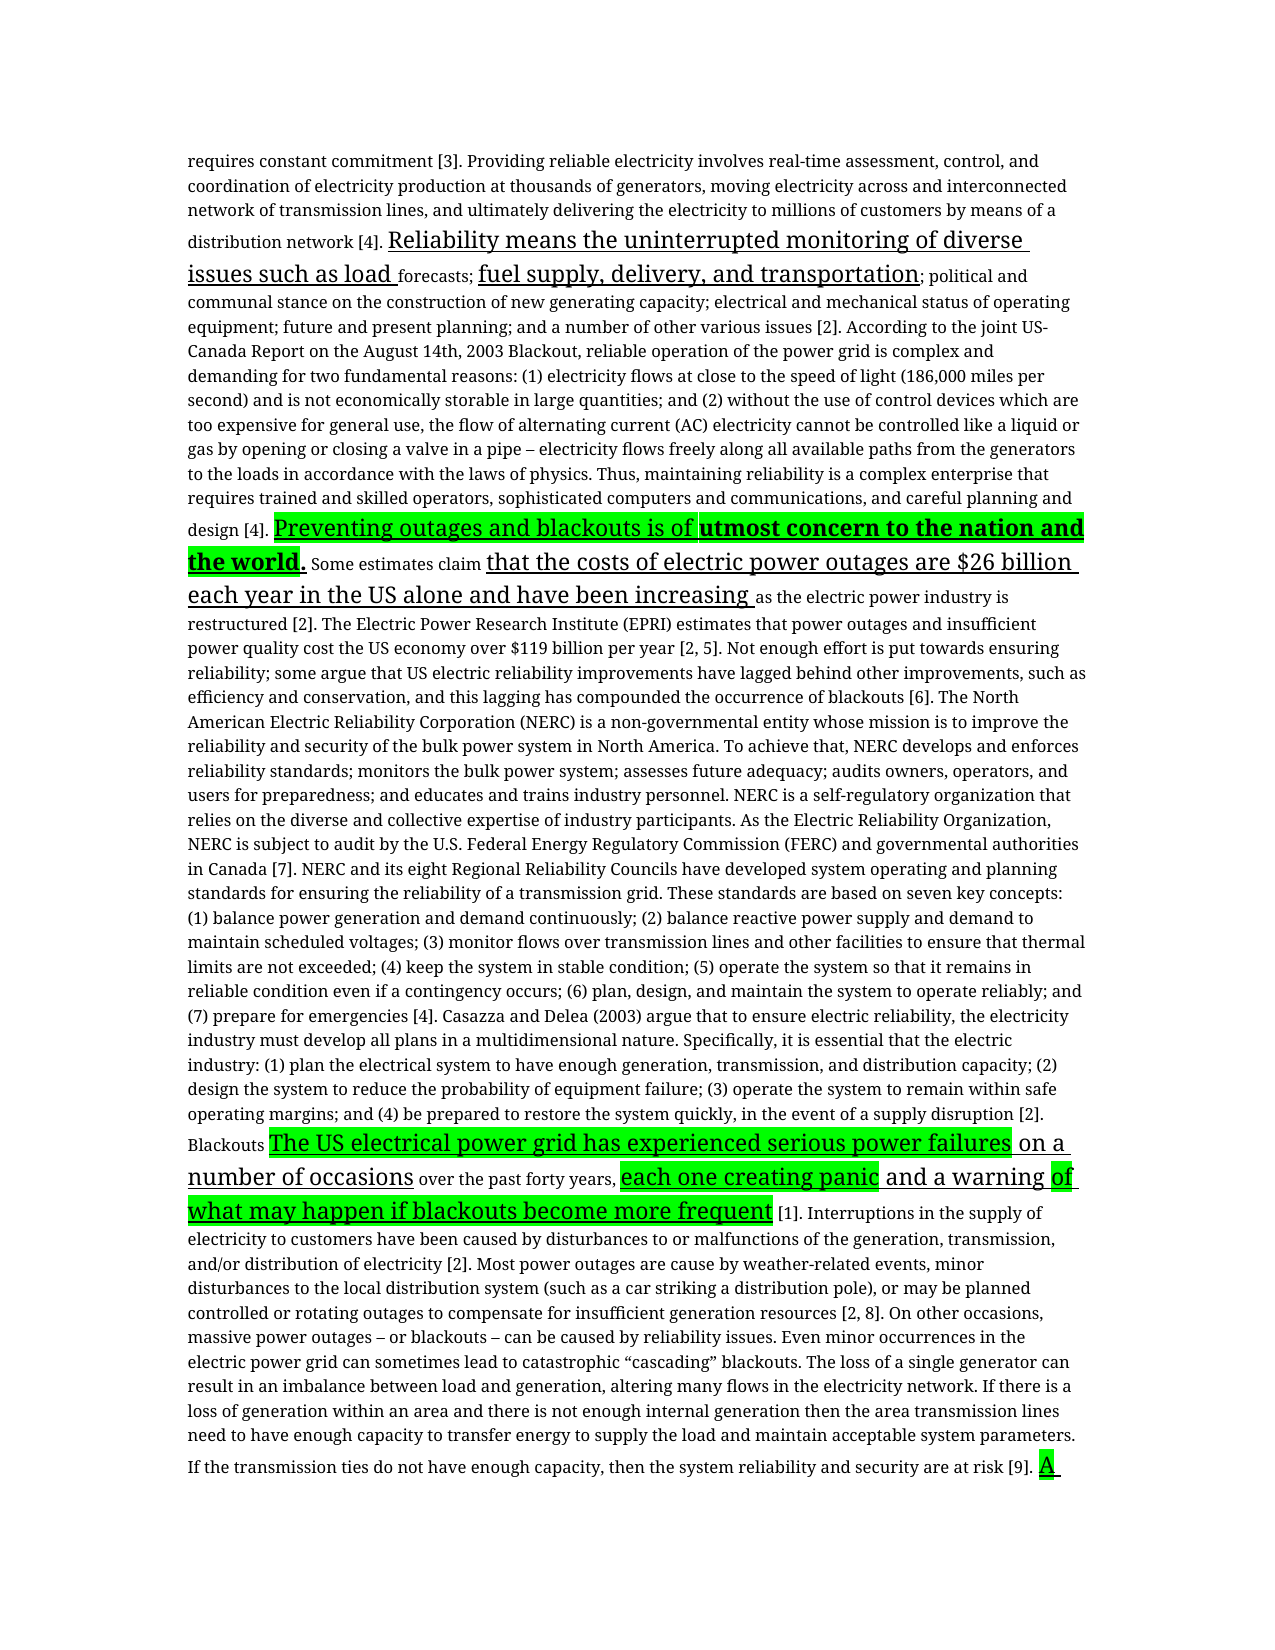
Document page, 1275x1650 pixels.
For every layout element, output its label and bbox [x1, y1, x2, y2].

text [187, 150, 1087, 1480]
